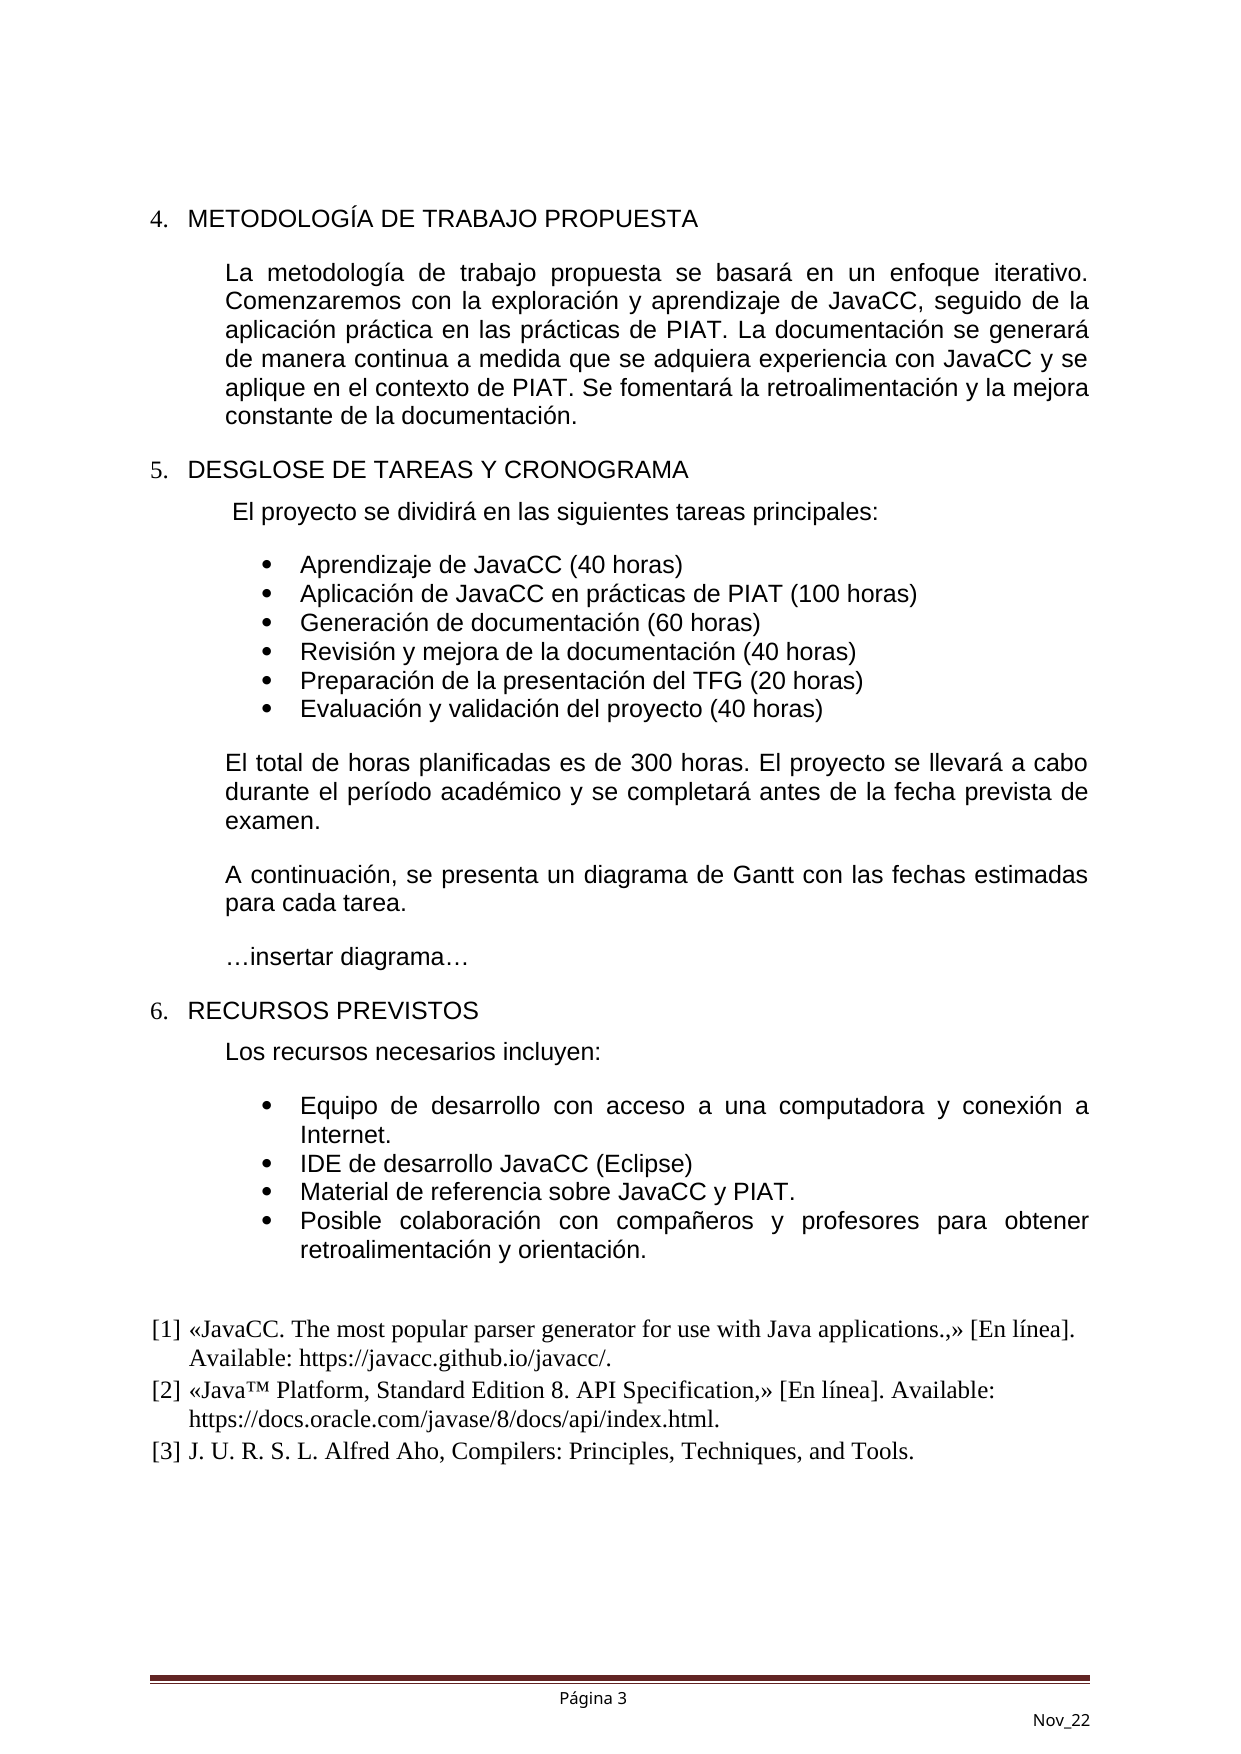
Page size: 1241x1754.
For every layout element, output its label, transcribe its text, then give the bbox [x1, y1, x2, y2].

table_cell [3] [150, 1434, 187, 1466]
table_cell «Java™ Platform, Standard Edition 8. API Specification,» [En línea]. Available: https://docs.oracle.com/javase/8/docs/api/index.html. [187, 1374, 1090, 1434]
text …insertar diagrama… [225, 942, 1090, 971]
list METODOLOGÍA DE TRABAJO PROPUESTA [150, 204, 1090, 233]
list Equipo de desarrollo con acceso a una computadora y conexión a Internet. [262, 1091, 1090, 1148]
list DESGLOSE DE TAREAS Y CRONOGRAMA [150, 455, 1090, 484]
table_header [1] [150, 1313, 187, 1373]
list Preparación de la presentación del TFG (20 horas) [262, 666, 1090, 694]
table_cell [2] [150, 1374, 187, 1434]
list Evaluación y validación del proyecto (40 horas) [262, 694, 1090, 723]
text El proyecto se dividirá en las siguientes tareas principales: [225, 496, 1090, 525]
list RECURSOS PREVISTOS [150, 996, 1090, 1025]
table_cell J. U. R. S. L. Alfred Aho, Compilers: Principles, Techniques, and Tools. [187, 1434, 1090, 1466]
list Material de referencia sobre JavaCC y PIAT. [262, 1177, 1090, 1206]
table_header «JavaCC. The most popular parser generator for use with Java applications.,» [En línea]. Available: https://javacc.github.io/javacc/. [187, 1313, 1090, 1373]
list Posible colaboración con compañeros y profesores para obtener retroalimentación y orientación. [262, 1206, 1090, 1264]
list IDE de desarrollo JavaCC (Eclipse) [262, 1148, 1090, 1177]
text El total de horas planificadas es de 300 horas. El proyecto se llevará a cabo durante el período académico y se completará antes de la fecha prevista de examen. [225, 748, 1090, 834]
list Aprendizaje de JavaCC (40 horas) [262, 550, 1090, 579]
list Aplicación de JavaCC en prácticas de PIAT (100 horas) [262, 579, 1090, 608]
list Generación de documentación (60 horas) [262, 608, 1090, 637]
text Los recursos necesarios incluyen: [225, 1037, 1090, 1066]
list Revisión y mejora de la documentación (40 horas) [262, 637, 1090, 666]
text A continuación, se presenta un diagrama de Gantt con las fechas estimadas para cada tarea. [225, 859, 1090, 917]
text La metodología de trabajo propuesta se basará en un enfoque iterativo. Comenzaremos con la exploración y aprendizaje de JavaCC, seguido de la aplicación práctica en las prácticas de PIAT. La documentación se generará de manera continua a medida que se adquiera experiencia con JavaCC y se aplique en el contexto de PIAT. Se fomentará la retroalimentación y la mejora constante de la documentación. [225, 258, 1090, 430]
